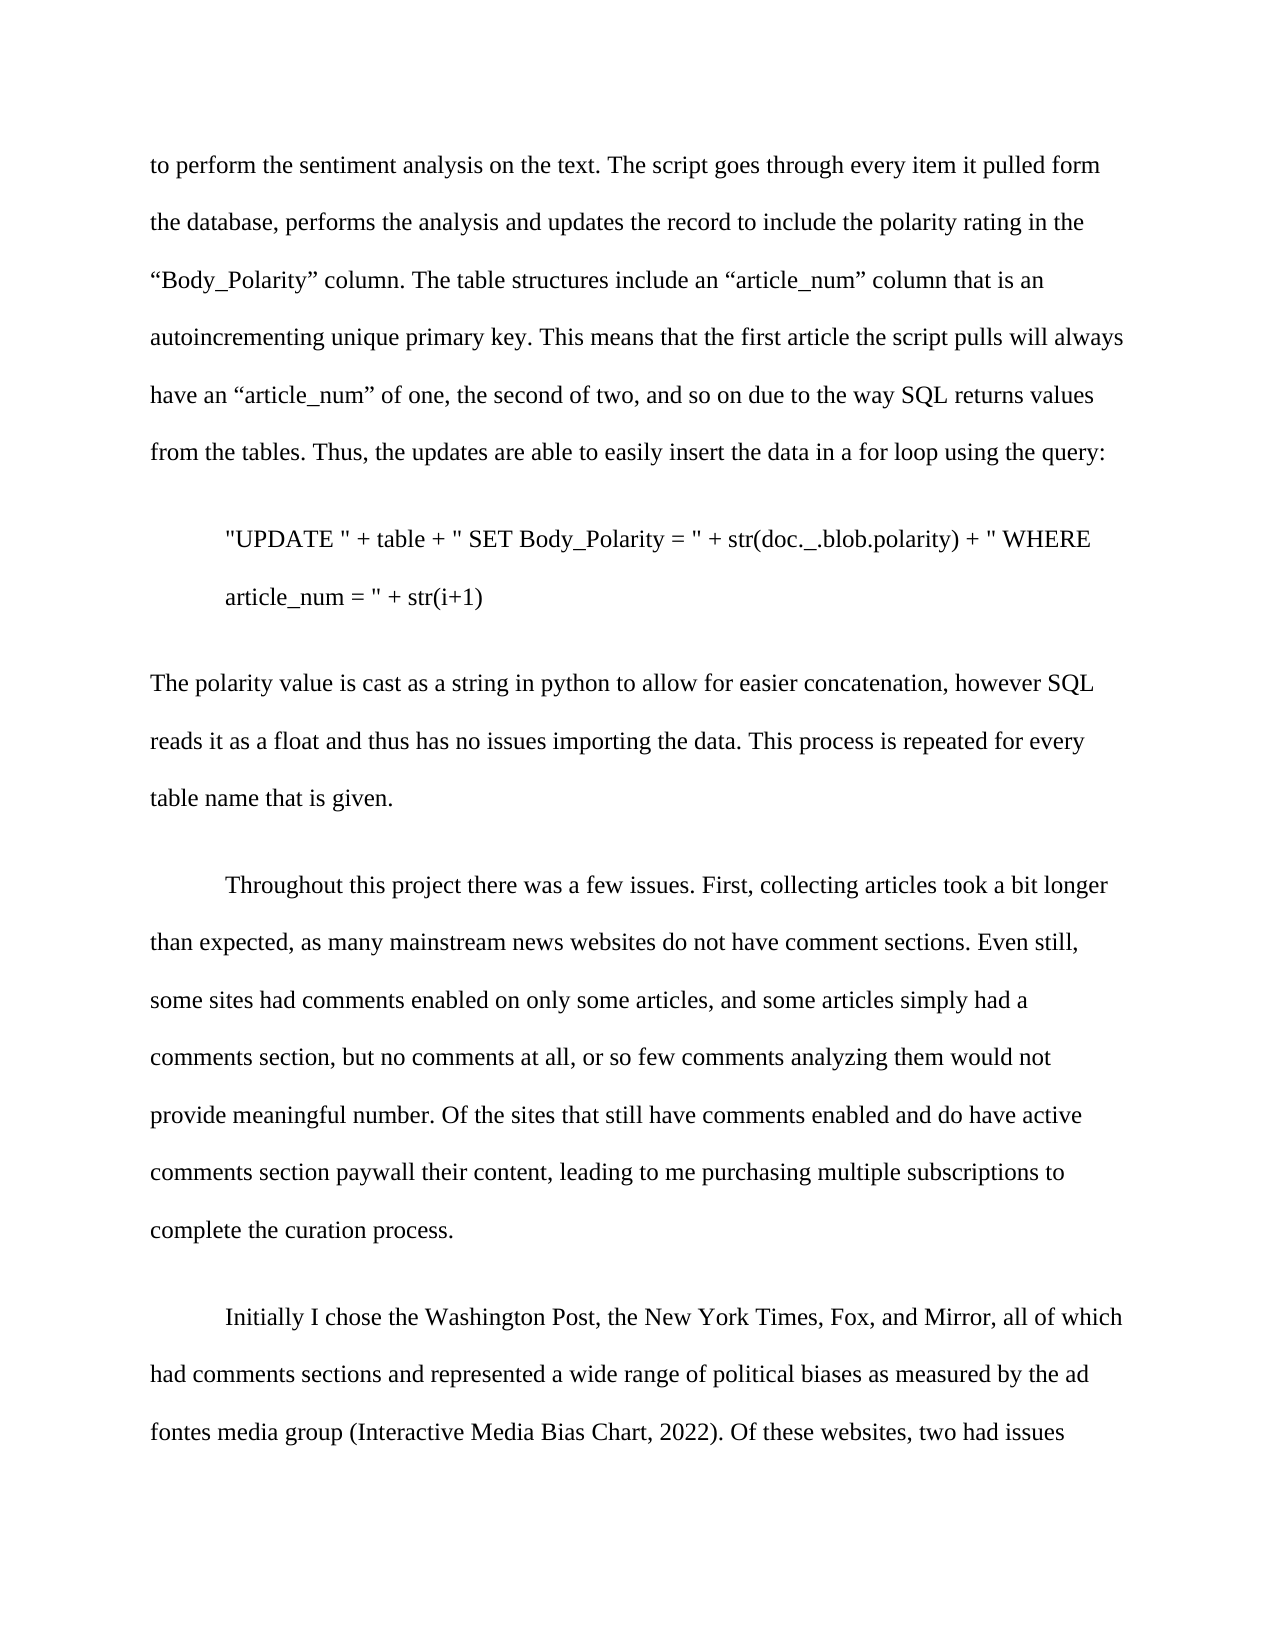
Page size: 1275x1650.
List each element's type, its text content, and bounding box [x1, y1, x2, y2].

text Throughout this project there was a few issues. First, collecting articles took a bit longer than expected, as many mainstream news websites do not have comment sections. Even still, some sites had comments enabled on only some articles, and some articles simply had a comments section, but no comments at all, or so few comments analyzing them would not provide meaningful number. Of the sites that still have comments enabled and do have active comments section paywall their content, leading to me purchasing multiple subscriptions to complete the curation process. [150, 870, 1125, 1244]
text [150, 1302, 1125, 1445]
text The polarity value is cast as a string in python to allow for easier concatenation, however SQL reads it as a float and thus has no issues importing the data. This process is repeated for every table name that is given. [150, 668, 1125, 812]
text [150, 150, 1125, 466]
text "UPDATE " + table + " SET Body_Polarity = " + str(doc._.blob.polarity) + " WHERE article_num = " + str(i+1) [225, 524, 1125, 610]
